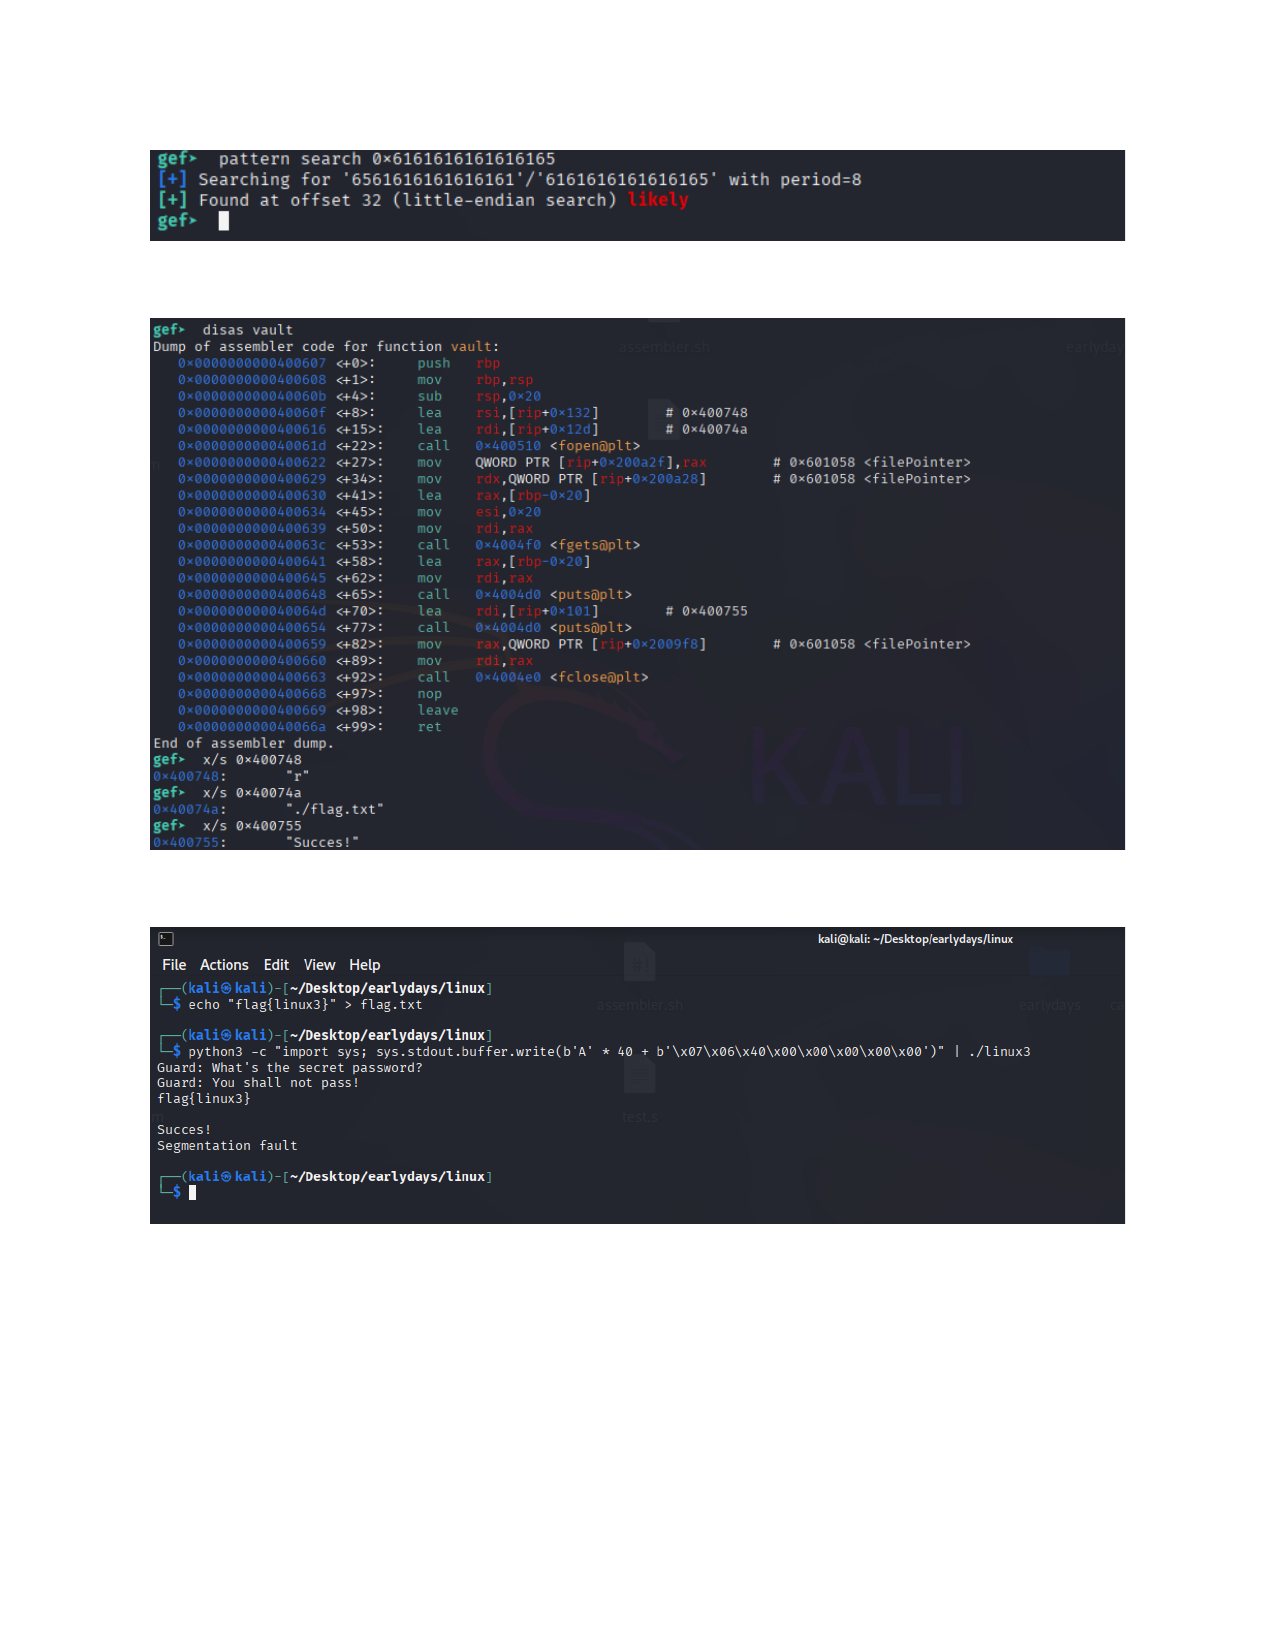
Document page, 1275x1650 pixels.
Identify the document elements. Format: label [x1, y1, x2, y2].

picture [150, 927, 1125, 1224]
picture [150, 150, 1125, 241]
picture [150, 318, 1125, 850]
